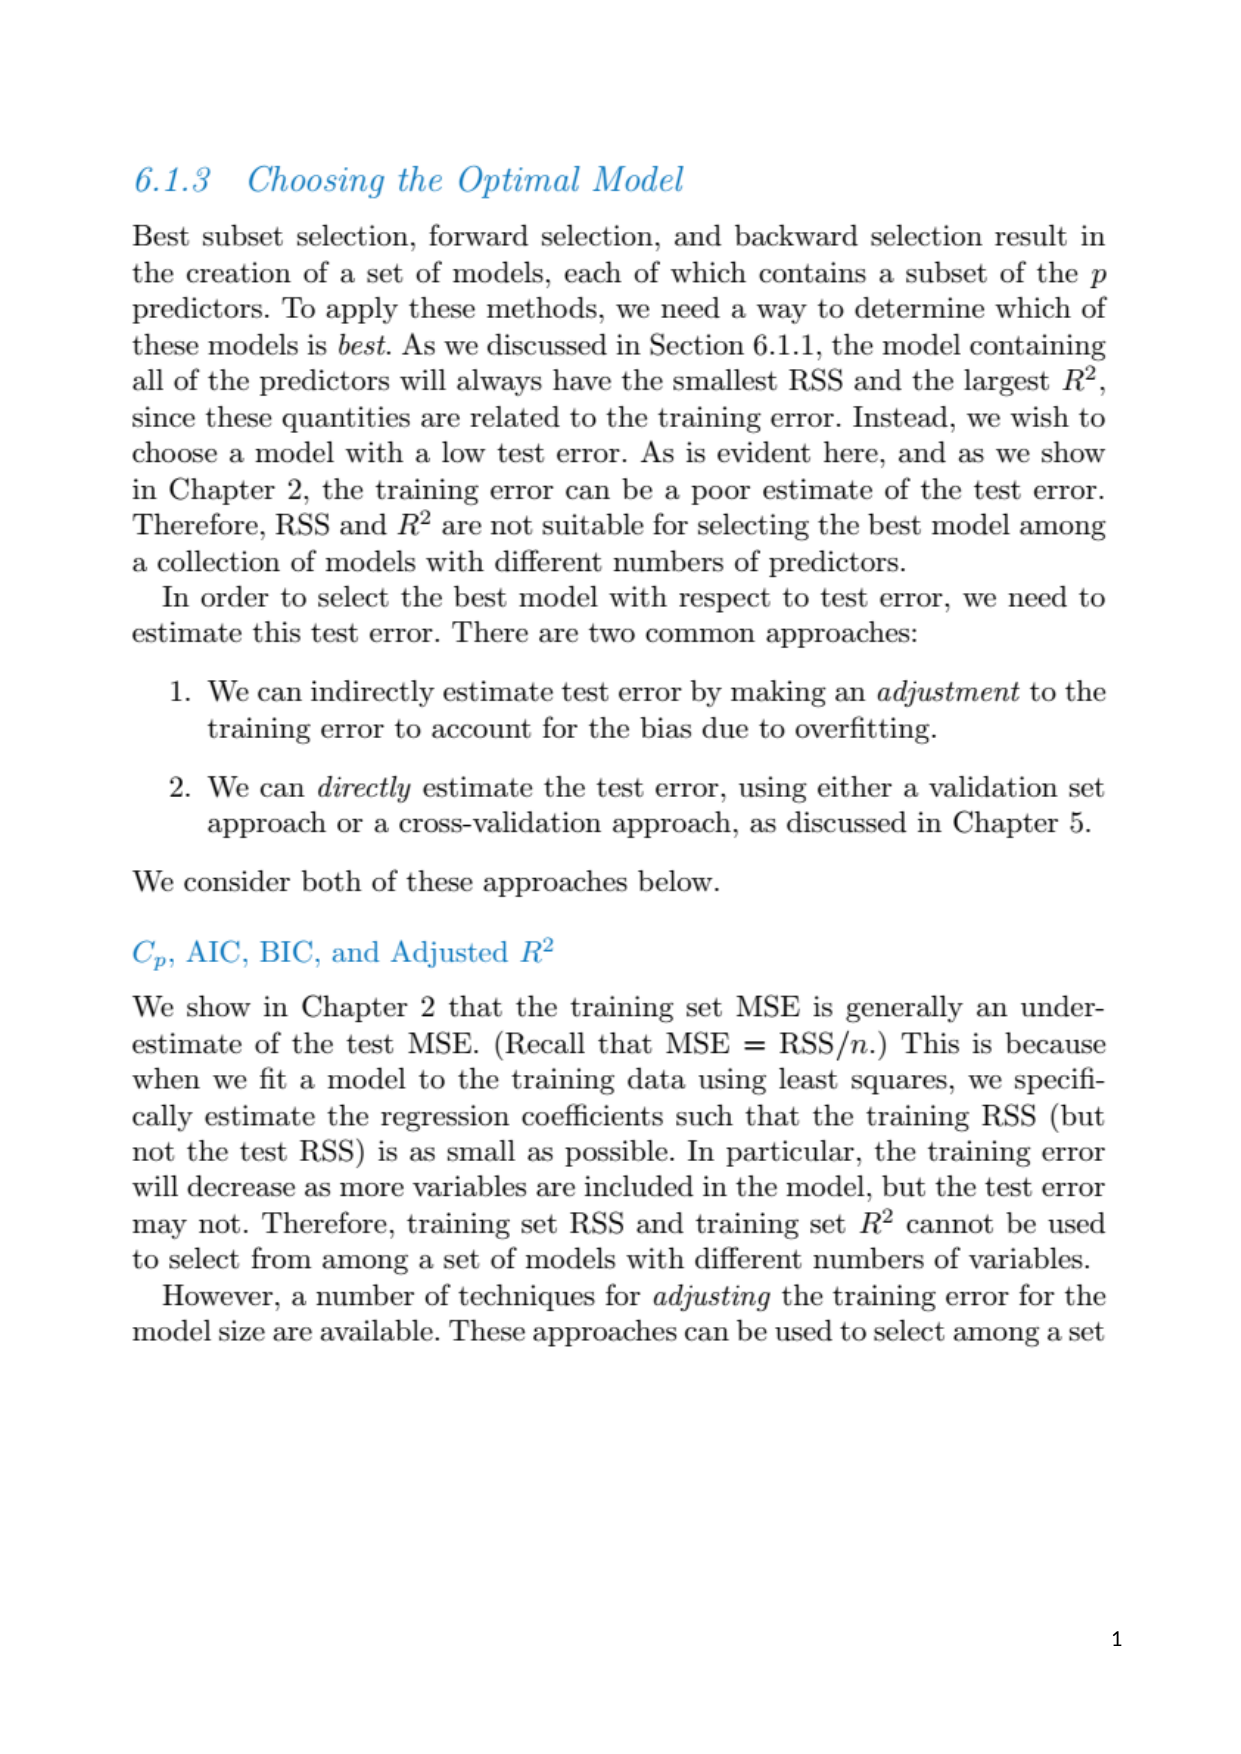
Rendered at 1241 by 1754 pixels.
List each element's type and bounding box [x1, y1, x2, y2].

picture [118, 147, 1123, 1357]
